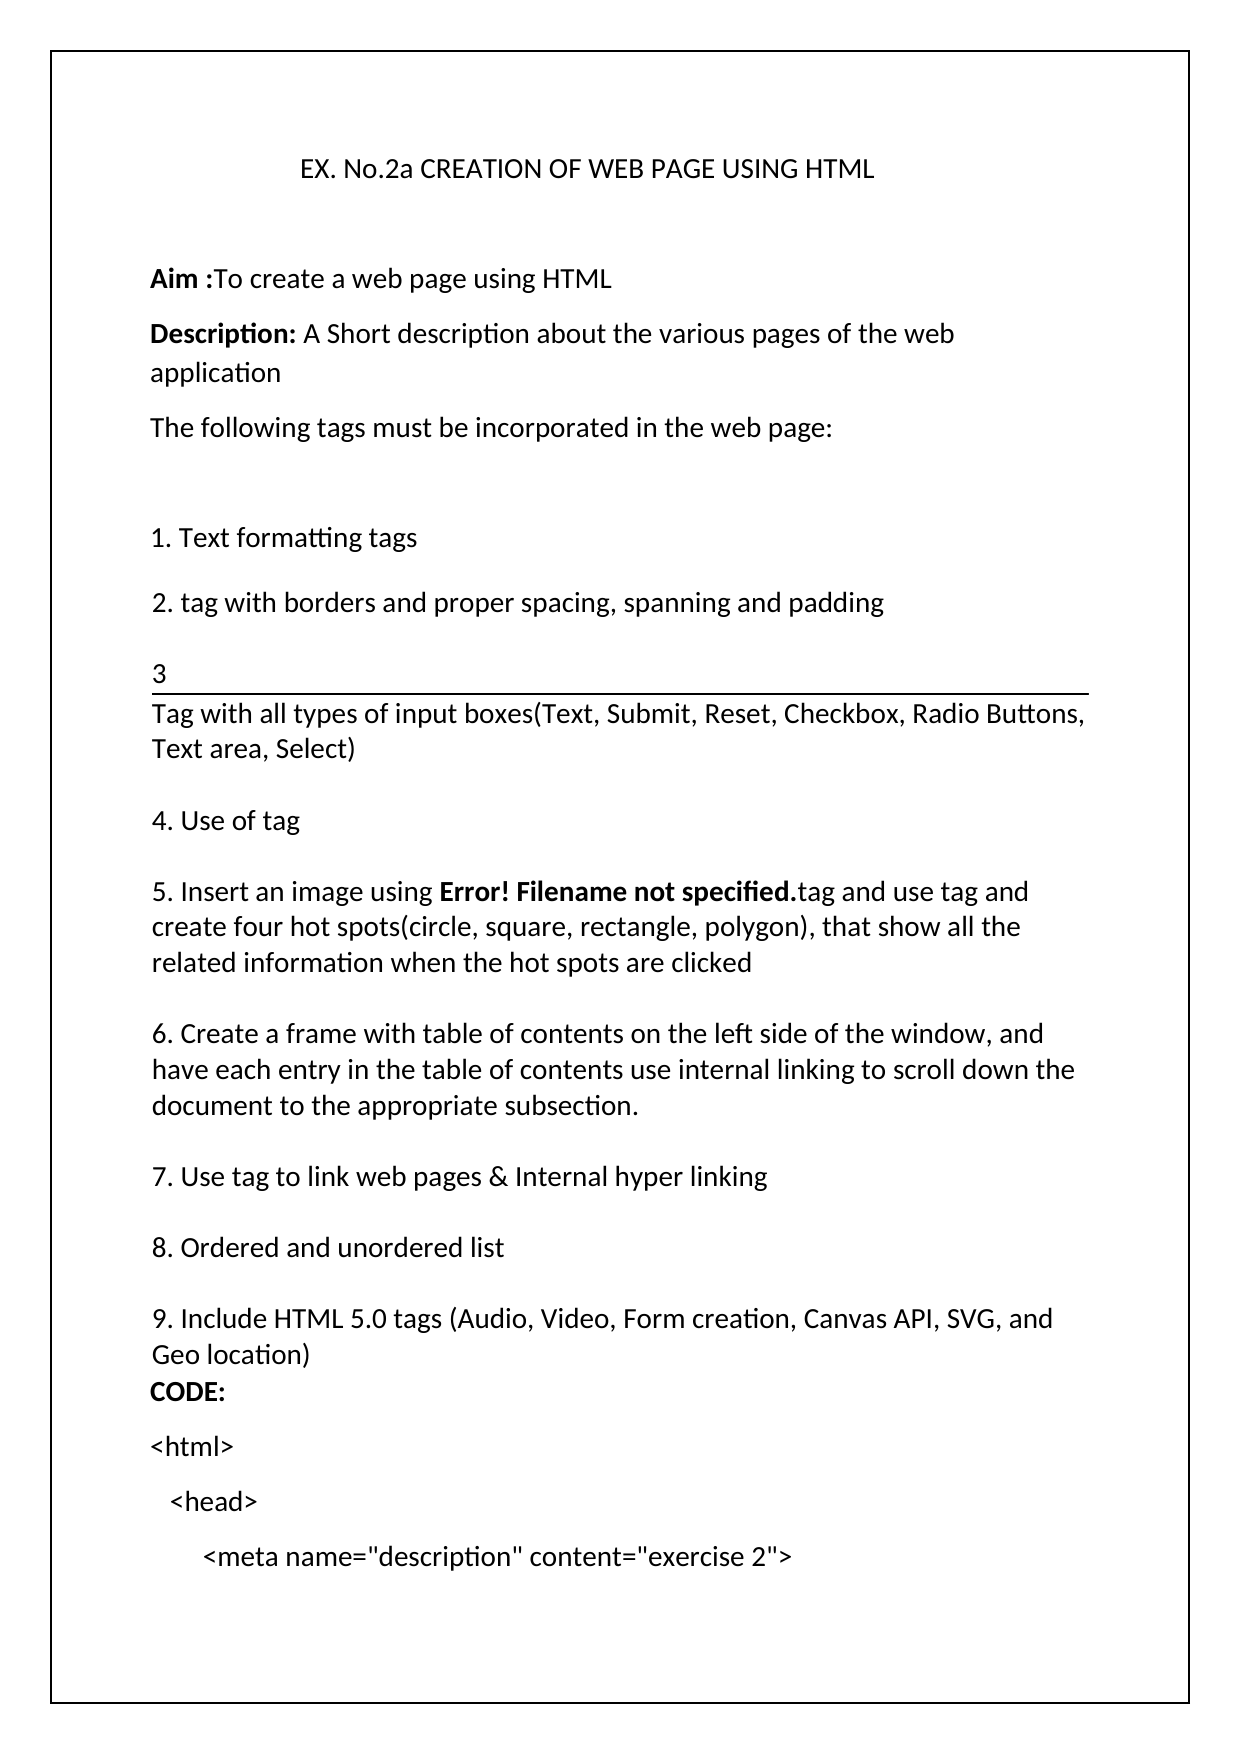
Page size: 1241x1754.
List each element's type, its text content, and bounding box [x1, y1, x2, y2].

table_header 2. tag with borders and proper spacing, spanning and padding 3Top of Form Tag with all types of input boxes(Text, Submit, Reset, Checkbox, Radio Buttons, Text area, Select) 4. Use of tag 5. Insert an image using Error! Filename not specified.tag and use tag and create four hot spots(circle, square, rectangle, polygon), that show all the related information when the hot spots are clicked 6. Create a frame with table of contents on the left side of the window, and have each entry in the table of contents use internal linking to scroll down the document to the appropriate subsection. 7. Use tag to link web pages & Internal hyper linking 8. Ordered and unordered list 9. Include HTML 5.0 tags (Audio, Video, Form creation, Canvas API, SVG, and Geo location) Bottom of Form [150, 583, 1090, 1373]
text <head> [150, 1483, 1090, 1519]
text The following tags must be incorporated in the web page: [150, 409, 1090, 444]
text CODE: [150, 1373, 1090, 1409]
text EX. No.2a CREATION OF WEB PAGE USING HTML [150, 150, 1090, 186]
text <html> [150, 1428, 1090, 1464]
text Aim :To create a web page using HTML [150, 260, 1090, 296]
text 1. Text formatting tags [150, 519, 1090, 555]
text Description: A Short description about the various pages of the web application [150, 315, 1090, 389]
text <meta name="description" content="exercise 2"> [150, 1538, 1090, 1574]
